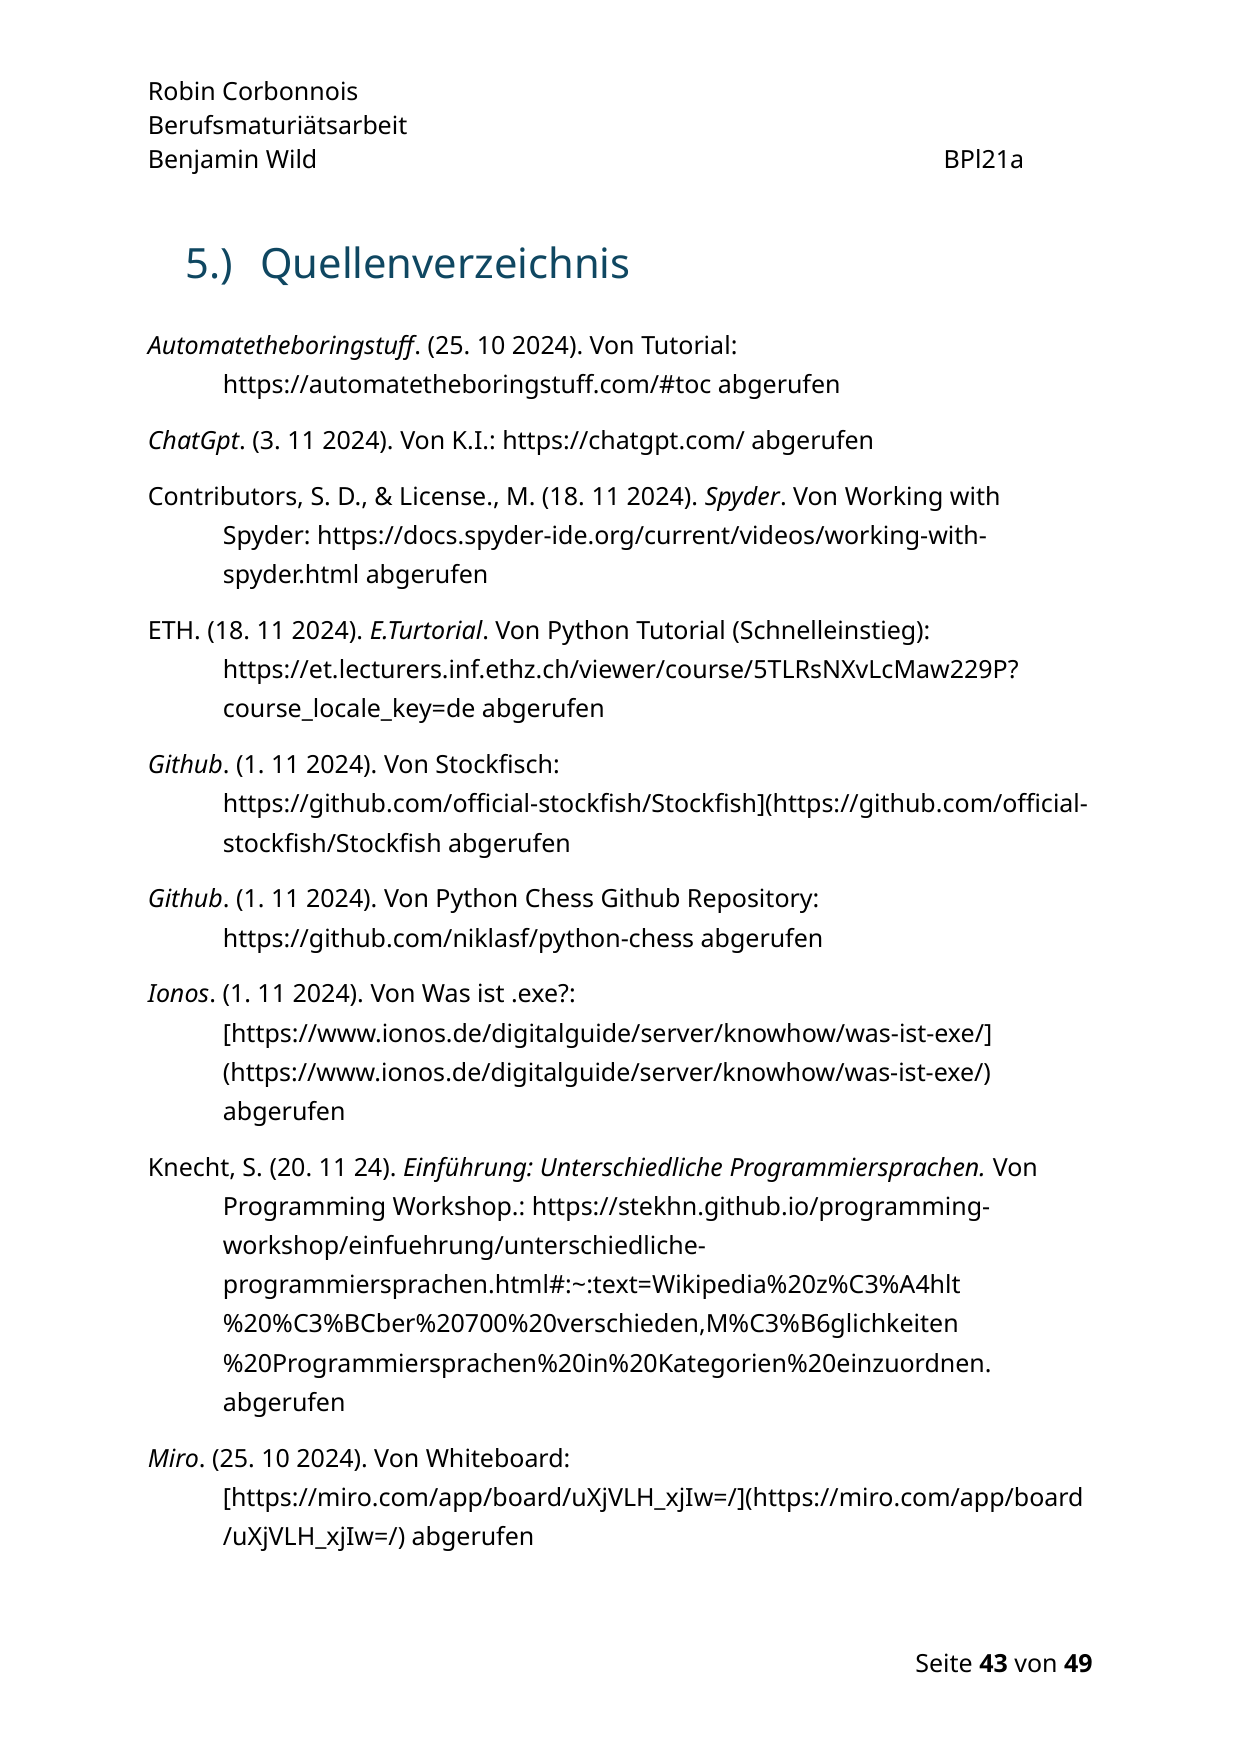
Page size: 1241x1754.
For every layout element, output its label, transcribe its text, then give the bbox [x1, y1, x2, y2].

text Knecht, S. (20. 11 24). Einführung: Unterschiedliche Programmiersprachen. Von Programming Workshop.: https://stekhn.github.io/programming-workshop/einfuehrung/unterschiedliche-programmiersprachen.html#:~:text=Wikipedia%20z%C3%A4hlt%20%C3%BCber%20700%20verschieden,M%C3%B6glichkeiten%20Programmiersprachen%20in%20Kategorien%20einzuordnen. abgerufen [148, 1149, 1093, 1418]
text Automatetheboringstuff. (25. 10 2024). Von Tutorial: https://automatetheboringstuff.com/#toc abgerufen [148, 328, 1093, 401]
text Github. (1. 11 2024). Von Stockfisch: https://github.com/official-stockfish/Stockfish](https://github.com/official-stockfish/Stockfish abgerufen [148, 747, 1093, 859]
text ChatGpt. (3. 11 2024). Von K.I.: https://chatgpt.com/ abgerufen [148, 423, 1093, 457]
text ETH. (18. 11 2024). E.Turtorial. Von Python Tutorial (Schnelleinstieg): https://et.lecturers.inf.ethz.ch/viewer/course/5TLRsNXvLcMaw229P?course_locale_key=de abgerufen [148, 613, 1093, 725]
text Miro. (25. 10 2024). Von Whiteboard: [https://miro.com/app/board/uXjVLH_xjIw=/](https://miro.com/app/board/uXjVLH_xjIw=/) abgerufen [148, 1440, 1093, 1553]
subtitle Quellenverzeichnis [185, 234, 1093, 291]
text Contributors, S. D., & License., M. (18. 11 2024). Spyder. Von Working with Spyder: https://docs.spyder-ide.org/current/videos/working-with-spyder.html abgerufen [148, 479, 1093, 591]
text Ionos. (1. 11 2024). Von Was ist .exe?: [https://www.ionos.de/digitalguide/server/knowhow/was-ist-exe/](https://www.ionos.de/digitalguide/server/knowhow/was-ist-exe/) abgerufen [148, 976, 1093, 1128]
text Github. (1. 11 2024). Von Python Chess Github Repository: https://github.com/niklasf/python-chess abgerufen [148, 881, 1093, 954]
